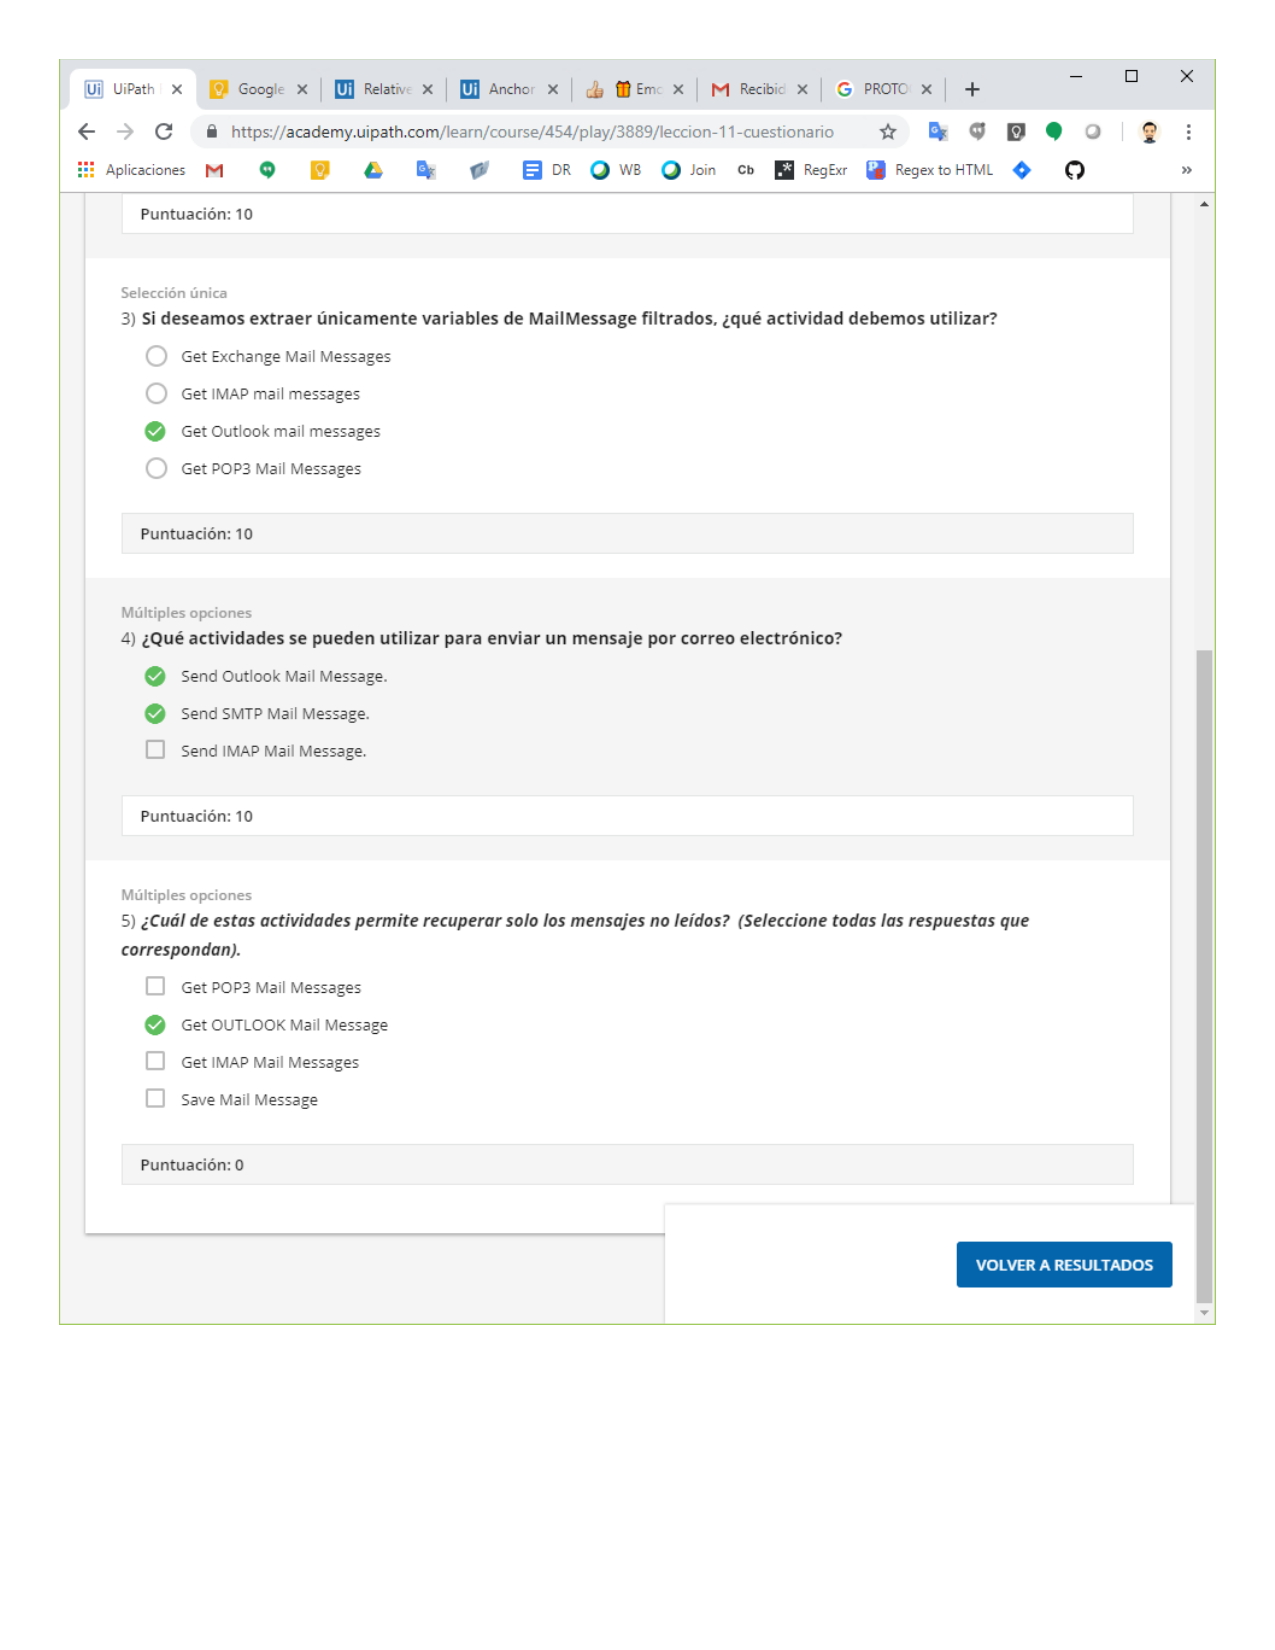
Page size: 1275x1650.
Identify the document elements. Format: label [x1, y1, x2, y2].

picture [59, 59, 1216, 1325]
